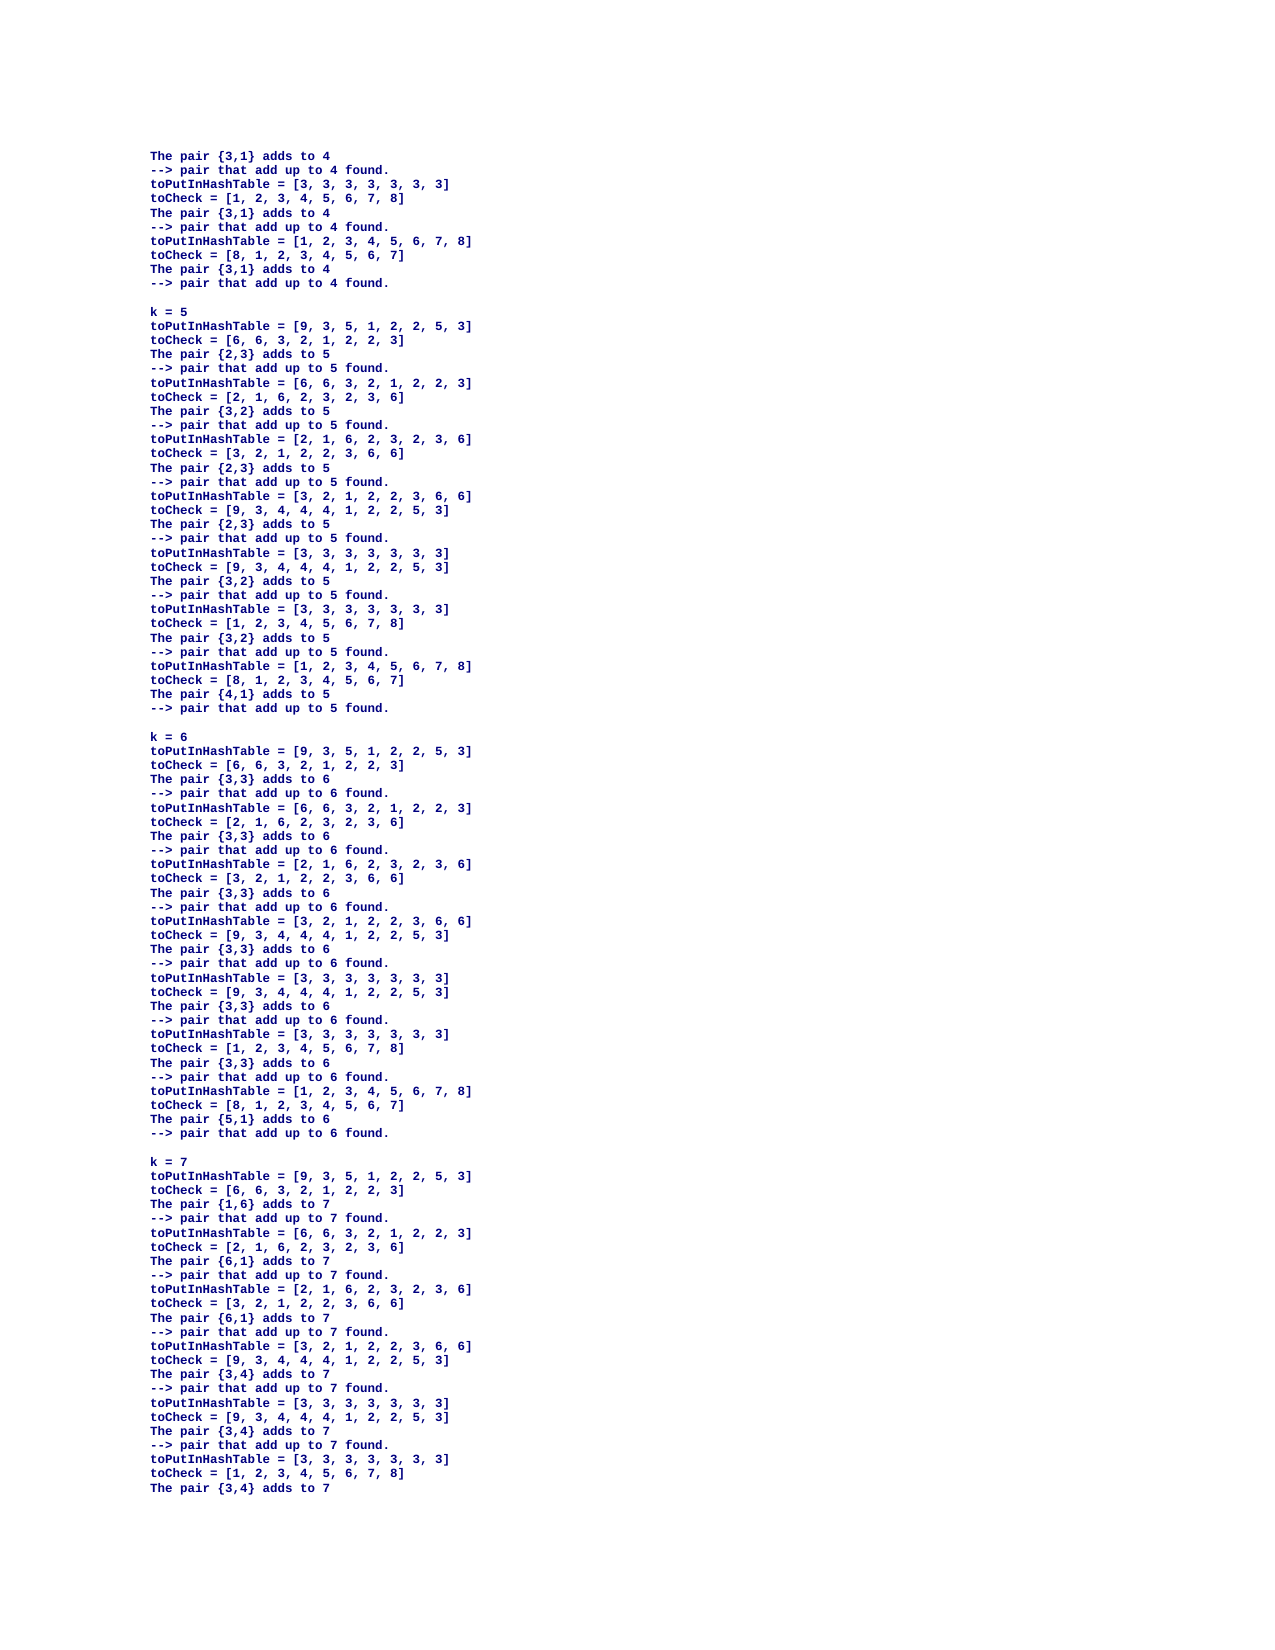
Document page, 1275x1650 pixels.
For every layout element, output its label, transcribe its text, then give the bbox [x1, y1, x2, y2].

text The pair {3,3} adds to 6 [150, 1000, 1125, 1014]
text toPutInHashTable = [3, 2, 1, 2, 2, 3, 6, 6] [150, 1340, 1125, 1354]
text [150, 178, 1125, 192]
text The pair {3,3} adds to 6 [150, 943, 1125, 957]
text --> pair that add up to 4 found. [150, 164, 1125, 178]
text --> pair that add up to 4 found. [150, 221, 1125, 235]
text toPutInHashTable = [9, 3, 5, 1, 2, 2, 5, 3] [150, 320, 1125, 334]
text The pair {3,4} adds to 7 [150, 1368, 1125, 1382]
text toPutInHashTable = [3, 2, 1, 2, 2, 3, 6, 6] [150, 490, 1125, 504]
text toCheck = [9, 3, 4, 4, 4, 1, 2, 2, 5, 3] [150, 504, 1125, 518]
text toCheck = [3, 2, 1, 2, 2, 3, 6, 6] [150, 872, 1125, 887]
text The pair {3,1} adds to 4 [150, 150, 1125, 164]
text The pair {6,1} adds to 7 [150, 1255, 1125, 1269]
text --> pair that add up to 5 found. [150, 702, 1125, 717]
text toPutInHashTable = [2, 1, 6, 2, 3, 2, 3, 6] [150, 858, 1125, 872]
text The pair {3,1} adds to 4 [150, 263, 1125, 277]
text --> pair that add up to 4 found. [150, 277, 1125, 292]
text The pair {1,6} adds to 7 [150, 1198, 1125, 1212]
text --> pair that add up to 7 found. [150, 1212, 1125, 1227]
text toPutInHashTable = [1, 2, 3, 4, 5, 6, 7, 8] [150, 1085, 1125, 1099]
text The pair {3,2} adds to 5 [150, 575, 1125, 589]
text toPutInHashTable = [9, 3, 5, 1, 2, 2, 5, 3] [150, 745, 1125, 759]
text The pair {5,1} adds to 6 [150, 1113, 1125, 1127]
text The pair {3,4} adds to 7 [150, 1482, 1125, 1496]
text toPutInHashTable = [1, 2, 3, 4, 5, 6, 7, 8] [150, 235, 1125, 249]
text The pair {2,3} adds to 5 [150, 462, 1125, 476]
text toPutInHashTable = [3, 3, 3, 3, 3, 3, 3] [150, 1028, 1125, 1042]
text The pair {2,3} adds to 5 [150, 348, 1125, 362]
text toCheck = [9, 3, 4, 4, 4, 1, 2, 2, 5, 3] [150, 929, 1125, 943]
text --> pair that add up to 5 found. [150, 362, 1125, 377]
text toPutInHashTable = [3, 3, 3, 3, 3, 3, 3] [150, 1453, 1125, 1467]
text The pair {3,2} adds to 5 [150, 632, 1125, 646]
text toPutInHashTable = [2, 1, 6, 2, 3, 2, 3, 6] [150, 433, 1125, 447]
text toPutInHashTable = [1, 2, 3, 4, 5, 6, 7, 8] [150, 660, 1125, 674]
text toCheck = [9, 3, 4, 4, 4, 1, 2, 2, 5, 3] [150, 986, 1125, 1000]
text toPutInHashTable = [2, 1, 6, 2, 3, 2, 3, 6] [150, 1283, 1125, 1297]
text The pair {3,2} adds to 5 [150, 405, 1125, 419]
text --> pair that add up to 5 found. [150, 419, 1125, 433]
text toPutInHashTable = [6, 6, 3, 2, 1, 2, 2, 3] [150, 802, 1125, 816]
text toPutInHashTable = [3, 2, 1, 2, 2, 3, 6, 6] [150, 915, 1125, 929]
text --> pair that add up to 7 found. [150, 1439, 1125, 1453]
text toPutInHashTable = [6, 6, 3, 2, 1, 2, 2, 3] [150, 1227, 1125, 1241]
text The pair {3,3} adds to 6 [150, 830, 1125, 844]
text toCheck = [8, 1, 2, 3, 4, 5, 6, 7] [150, 249, 1125, 263]
text --> pair that add up to 7 found. [150, 1269, 1125, 1283]
text The pair {3,3} adds to 6 [150, 1057, 1125, 1071]
text toCheck = [2, 1, 6, 2, 3, 2, 3, 6] [150, 1241, 1125, 1255]
text --> pair that add up to 6 found. [150, 844, 1125, 858]
text toCheck = [3, 2, 1, 2, 2, 3, 6, 6] [150, 447, 1125, 462]
text --> pair that add up to 5 found. [150, 532, 1125, 547]
text toCheck = [6, 6, 3, 2, 1, 2, 2, 3] [150, 759, 1125, 773]
text The pair {3,3} adds to 6 [150, 887, 1125, 901]
text toCheck = [6, 6, 3, 2, 1, 2, 2, 3] [150, 1184, 1125, 1198]
text --> pair that add up to 6 found. [150, 901, 1125, 915]
text --> pair that add up to 6 found. [150, 1014, 1125, 1028]
text toCheck = [9, 3, 4, 4, 4, 1, 2, 2, 5, 3] [150, 1411, 1125, 1425]
text --> pair that add up to 6 found. [150, 1127, 1125, 1142]
text The pair {3,4} adds to 7 [150, 1425, 1125, 1439]
text toCheck = [6, 6, 3, 2, 1, 2, 2, 3] [150, 334, 1125, 348]
text toCheck = [8, 1, 2, 3, 4, 5, 6, 7] [150, 674, 1125, 688]
text The pair {2,3} adds to 5 [150, 518, 1125, 532]
text --> pair that add up to 6 found. [150, 957, 1125, 972]
text k = 5 [150, 306, 1125, 320]
text toCheck = [2, 1, 6, 2, 3, 2, 3, 6] [150, 391, 1125, 405]
text toCheck = [1, 2, 3, 4, 5, 6, 7, 8] [150, 1467, 1125, 1482]
text --> pair that add up to 5 found. [150, 476, 1125, 490]
text toCheck = [8, 1, 2, 3, 4, 5, 6, 7] [150, 1099, 1125, 1113]
text The pair {3,1} adds to 4 [150, 207, 1125, 221]
text The pair {6,1} adds to 7 [150, 1312, 1125, 1326]
text toCheck = [2, 1, 6, 2, 3, 2, 3, 6] [150, 816, 1125, 830]
text k = 7 [150, 1156, 1125, 1170]
text toCheck = [9, 3, 4, 4, 4, 1, 2, 2, 5, 3] [150, 1354, 1125, 1368]
text toPutInHashTable = [3, 3, 3, 3, 3, 3, 3] [150, 972, 1125, 986]
text --> pair that add up to 6 found. [150, 787, 1125, 802]
text toPutInHashTable = [6, 6, 3, 2, 1, 2, 2, 3] [150, 377, 1125, 391]
text --> pair that add up to 7 found. [150, 1382, 1125, 1397]
text k = 6 [150, 731, 1125, 745]
text --> pair that add up to 5 found. [150, 646, 1125, 660]
text toCheck = [9, 3, 4, 4, 4, 1, 2, 2, 5, 3] [150, 561, 1125, 575]
text --> pair that add up to 6 found. [150, 1071, 1125, 1085]
text --> pair that add up to 7 found. [150, 1326, 1125, 1340]
text The pair {3,3} adds to 6 [150, 773, 1125, 787]
text toCheck = [1, 2, 3, 4, 5, 6, 7, 8] [150, 617, 1125, 632]
text toCheck = [1, 2, 3, 4, 5, 6, 7, 8] [150, 192, 1125, 207]
text The pair {4,1} adds to 5 [150, 688, 1125, 702]
text toCheck = [3, 2, 1, 2, 2, 3, 6, 6] [150, 1297, 1125, 1312]
text toPutInHashTable = [9, 3, 5, 1, 2, 2, 5, 3] [150, 1170, 1125, 1184]
text toPutInHashTable = [3, 3, 3, 3, 3, 3, 3] [150, 547, 1125, 561]
text --> pair that add up to 5 found. [150, 589, 1125, 603]
text toPutInHashTable = [3, 3, 3, 3, 3, 3, 3] [150, 1397, 1125, 1411]
text toCheck = [1, 2, 3, 4, 5, 6, 7, 8] [150, 1042, 1125, 1057]
text toPutInHashTable = [3, 3, 3, 3, 3, 3, 3] [150, 603, 1125, 617]
